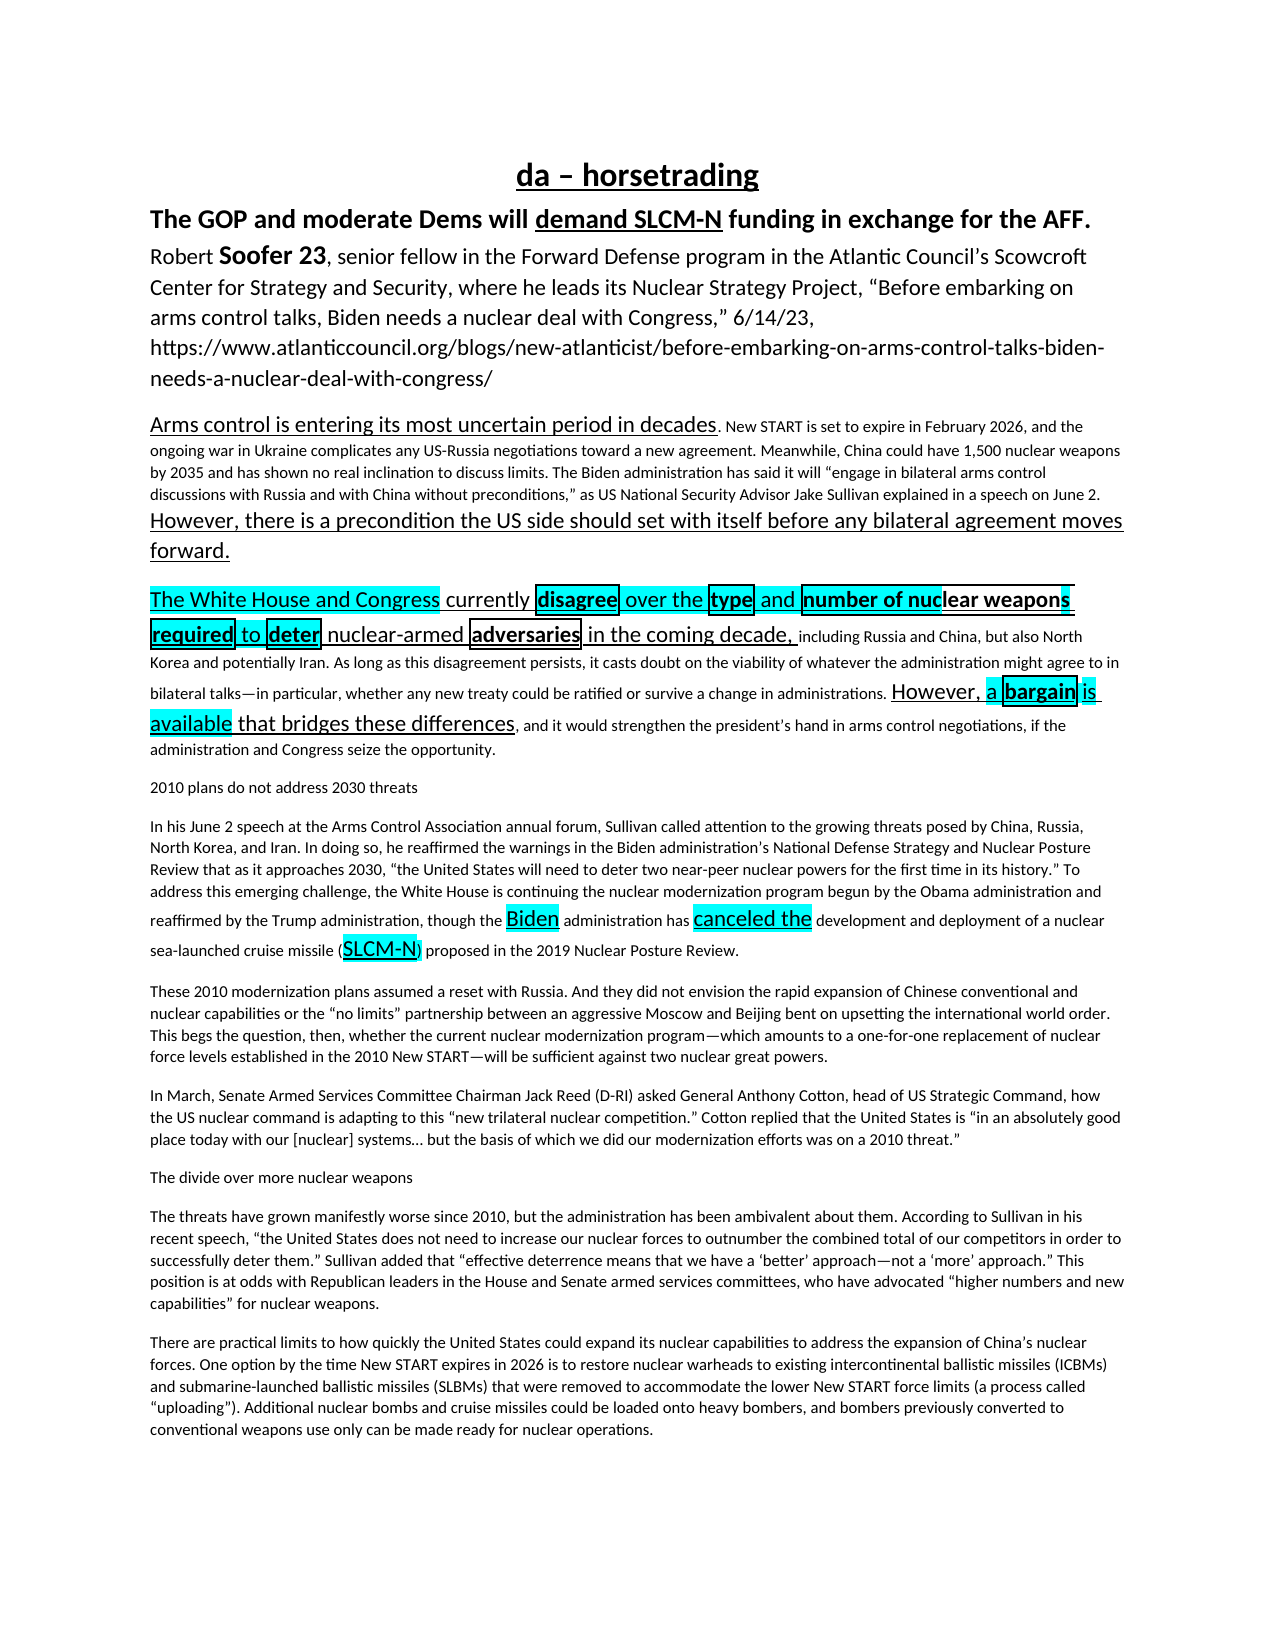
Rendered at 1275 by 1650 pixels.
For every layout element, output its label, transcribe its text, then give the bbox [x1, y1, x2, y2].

text In his June 2 speech at the Arms Control Association annual forum, Sullivan called attention to the growing threats posed by China, Russia, North Korea, and Iran. In doing so, he reaffirmed the warnings in the Biden administration’s National Defense Strategy and Nuclear Posture Review that as it approaches 2030, “the United States will need to deter two near-peer nuclear powers for the first time in its history.” To address this emerging challenge, the White House is continuing the nuclear modernization program begun by the Obama administration and reaffirmed by the Trump administration, though the Biden administration has canceled the development and deployment of a nuclear sea-launched cruise missile (SLCM-N) proposed in the 2019 Nuclear Posture Review. [150, 816, 1125, 962]
text There are practical limits to how quickly the United States could expand its nuclear capabilities to address the expansion of China’s nuclear forces. One option by the time New START expires in 2026 is to restore nuclear warheads to existing intercontinental ballistic missiles (ICBMs) and submarine-launched ballistic missiles (SLBMs) that were removed to accommodate the lower New START force limits (a process called “uploading”). Additional nuclear bombs and cruise missiles could be loaded onto heavy bombers, and bombers previously converted to conventional weapons use only can be made ready for nuclear operations. [150, 1332, 1125, 1440]
text Arms control is entering its most uncertain period in decades. New START is set to expire in February 2026, and the ongoing war in Ukraine complicates any US-Russia negotiations toward a new agreement. Meanwhile, China could have 1,500 nuclear weapons by 2035 and has shown no real inclination to discuss limits. The Biden administration has said it will “engage in bilateral arms control discussions with Russia and with China without preconditions,” as US National Security Advisor Jake Sullivan explained in a speech on June 2. However, there is a precondition the US side should set with itself before any bilateral agreement moves forward. [150, 411, 1125, 565]
text These 2010 modernization plans assumed a reset with Russia. And they did not envision the rapid expansion of Chinese conventional and nuclear capabilities or the “no limits” partnership between an aggressive Moscow and Beijing bent on upsetting the international world order. This begs the question, then, whether the current nuclear modernization program—which amounts to a one-for-one replacement of nuclear force levels established in the 2010 New START—will be sufficient against two nuclear great powers. [150, 981, 1125, 1067]
text 2010 plans do not address 2030 threats [150, 777, 1125, 798]
subtitle The GOP and moderate Dems will demand SLCM-N funding in exchange for the AFF. [150, 202, 1125, 235]
text In March, Senate Armed Services Committee Chairman Jack Reed (D-RI) asked General Anthony Cotton, head of US Strategic Command, how the US nuclear command is adapting to this “new trilateral nuclear competition.” Cotton replied that the United States is “in an absolutely good place today with our [nuclear] systems… but the basis of which we did our modernization efforts was on a 2010 threat.” [150, 1085, 1125, 1149]
text The White House and Congress currently disagree over the type and number of nuclear weapons required to deter nuclear-armed adversaries in the coming decade, including Russia and China, but also North Korea and potentially Iran. As long as this disagreement persists, it casts doubt on the viability of whatever the administration might agree to in bilateral talks—in particular, whether any new treaty could be ratified or survive a change in administrations. However, a bargain is available that bridges these differences, and it would strengthen the president’s hand in arms control negotiations, if the administration and Congress seize the opportunity. [150, 583, 1125, 759]
text Robert Soofer 23, senior fellow in the Forward Defense program in the Atlantic Council’s Scowcroft Center for Strategy and Security, where he leads its Nuclear Strategy Project, “Before embarking on arms control talks, Biden needs a nuclear deal with Congress,” 6/14/23, https://www.atlanticcouncil.org/blogs/new-atlanticist/before-embarking-on-arms-control-talks-biden-needs-a-nuclear-deal-with-congress/ [150, 238, 1125, 392]
text The divide over more nuclear weapons [150, 1167, 1125, 1188]
subtitle da – horsetrading [150, 154, 1125, 195]
text The threats have grown manifestly worse since 2010, but the administration has been ambivalent about them. According to Sullivan in his recent speech, “the United States does not need to increase our nuclear forces to outnumber the combined total of our competitors in order to successfully deter them.” Sullivan added that “effective deterrence means that we have a ‘better’ approach—not a ‘more’ approach.” This position is at odds with Republican leaders in the House and Senate armed services committees, who have advocated “higher numbers and new capabilities” for nuclear weapons. [150, 1206, 1125, 1314]
